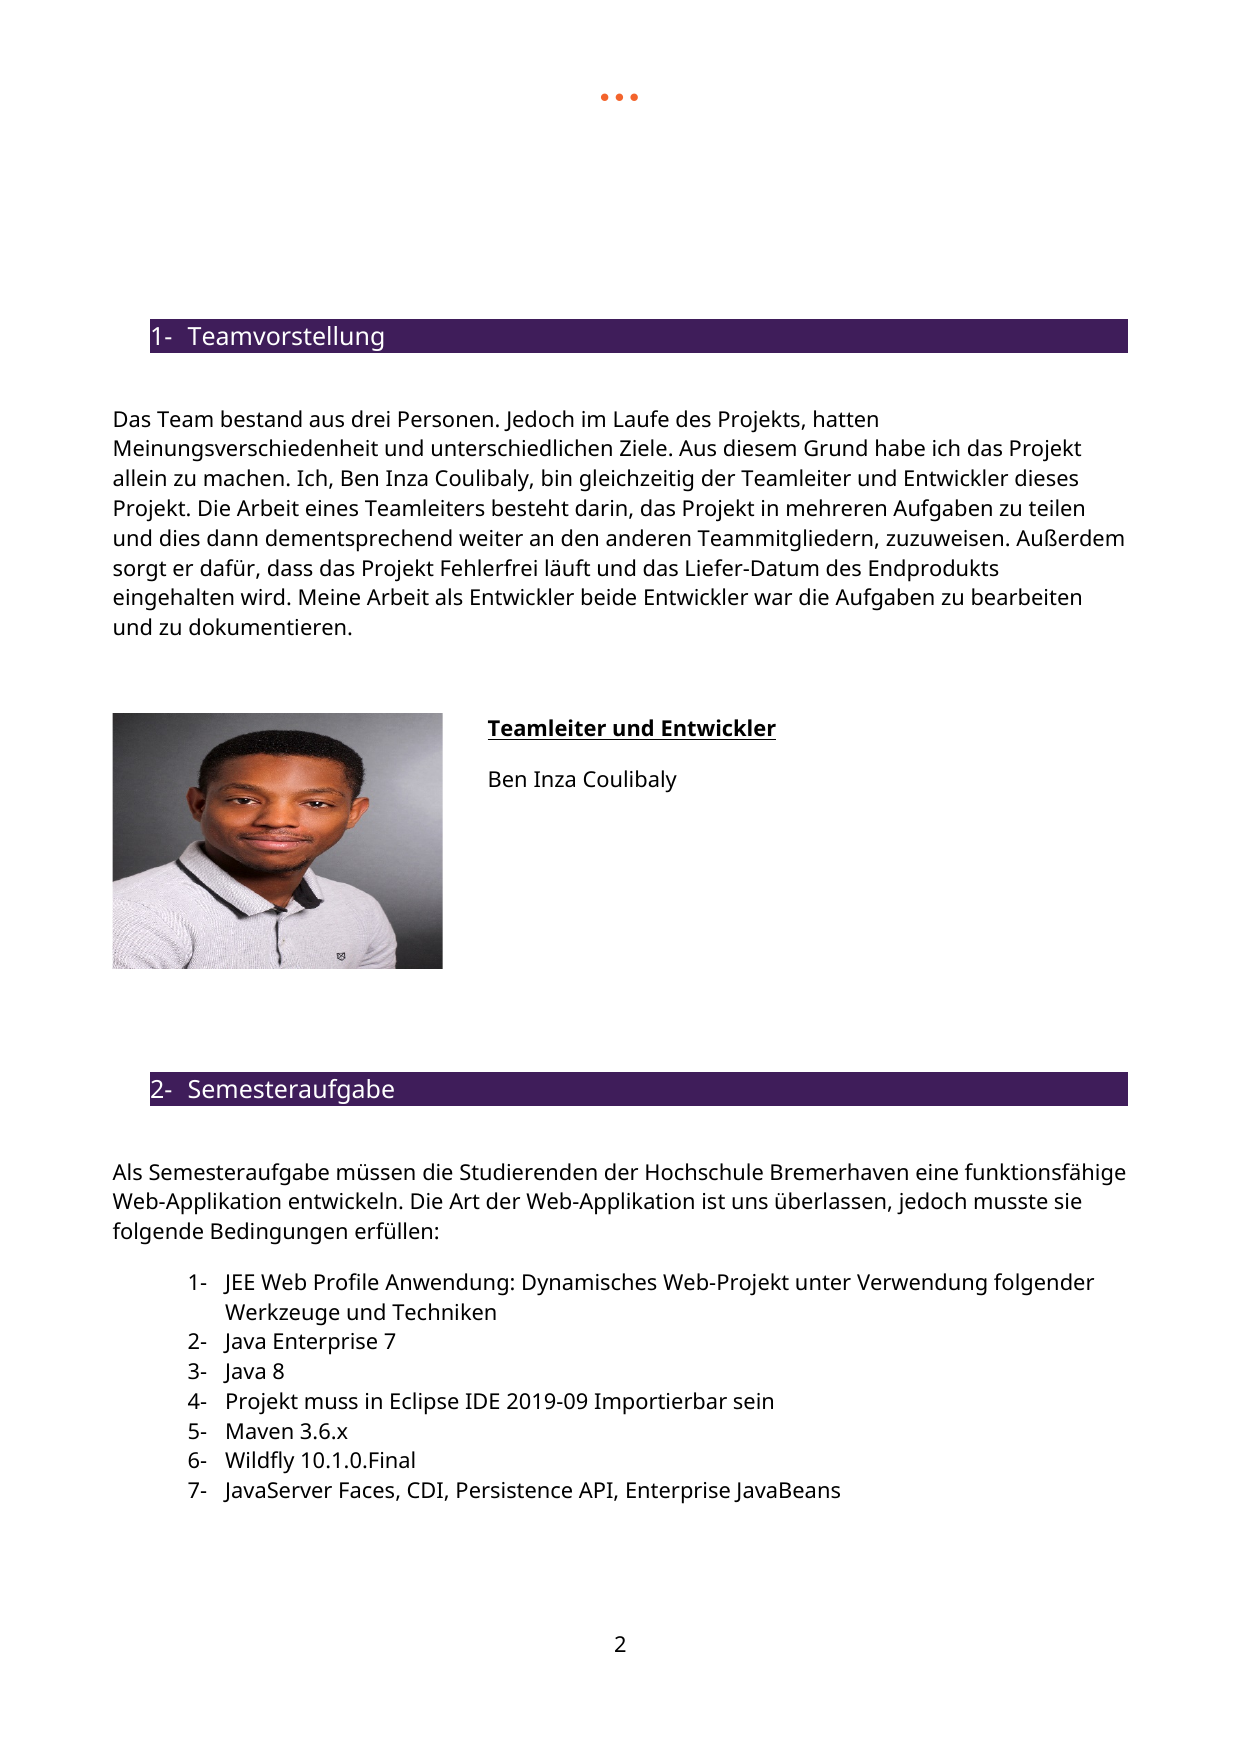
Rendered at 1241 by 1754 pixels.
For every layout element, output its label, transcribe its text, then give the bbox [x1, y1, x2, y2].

picture [112, 713, 443, 969]
text Als Semesteraufgabe müssen die Studierenden der Hochschule Bremerhaven eine funktionsfähige Web-Applikation entwickeln. Die Art der Web-Applikation ist uns überlassen, jedoch musste sie folgende Bedingungen erfüllen: [112, 1157, 1128, 1246]
text Das Team bestand aus drei Personen. Jedoch im Laufe des Projekts, hatten Meinungsverschiedenheit und unterschiedlichen Ziele. Aus diesem Grund habe ich das Projekt allein zu machen. Ich, Ben Inza Coulibaly, bin gleichzeitig der Teamleiter und Entwickler dieses Projekt. Die Arbeit eines Teamleiters besteht darin, das Projekt in mehreren Aufgaben zu teilen und dies dann dementsprechend weiter an den anderen Teammitgliedern, zuzuweisen. Außerdem sorgt er dafür, dass das Projekt Fehlerfrei läuft und das Liefer-Datum des Endprodukts eingehalten wird. Meine Arbeit als Entwickler beide Entwickler war die Aufgaben zu bearbeiten und zu dokumentieren. [112, 403, 1128, 642]
list JEE Web Profile Anwendung: Dynamisches Web-Projekt unter Verwendung folgender Werkzeuge und Techniken [187, 1267, 1128, 1326]
text Ben Inza Coulibaly [443, 764, 1128, 794]
subtitle Teamvorstellung [150, 319, 1128, 353]
list Maven 3.6.x [187, 1416, 1128, 1446]
list JavaServer Faces, CDI, Persistence API, Enterprise JavaBeans [187, 1475, 1128, 1505]
list Wildfly 10.1.0.Final [187, 1446, 1128, 1475]
list Java 8 [187, 1356, 1128, 1386]
subtitle Semesteraufgabe [150, 1072, 1128, 1106]
list Java Enterprise 7 [187, 1326, 1128, 1356]
text Teamleiter und Entwickler [443, 713, 1128, 743]
list Projekt muss in Eclipse IDE 2019-09 Importierbar sein [187, 1386, 1128, 1416]
